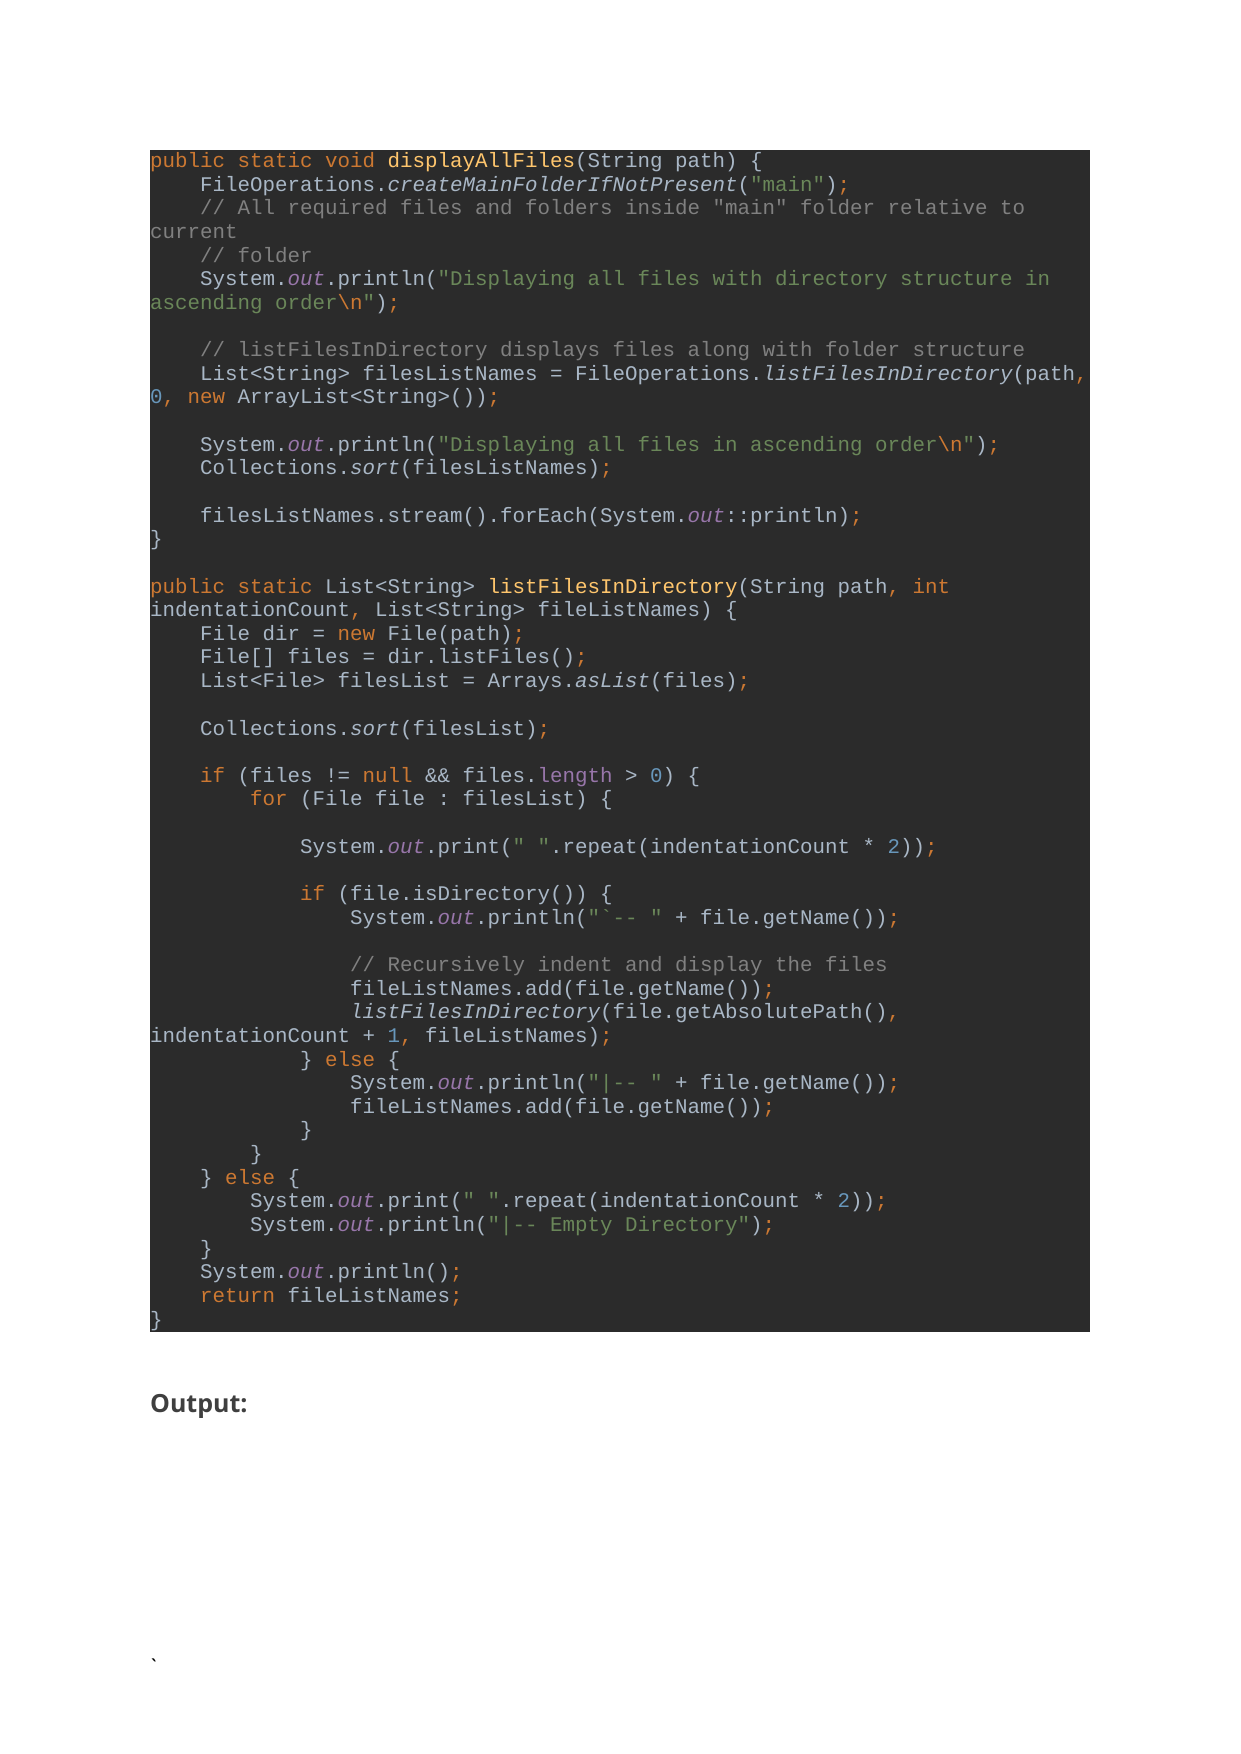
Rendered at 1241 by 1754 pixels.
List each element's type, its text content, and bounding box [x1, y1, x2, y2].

text public static void displayAllFiles(String path) { FileOperations.createMainFolderIfNotPresent("main"); // All required files and folders inside "main" folder relative to current // folder System.out.println("Displaying all files with directory structure in ascending order\n"); // listFilesInDirectory displays files along with folder structure List<String> filesListNames = FileOperations.listFilesInDirectory(path, 0, new ArrayList<String>()); System.out.println("Displaying all files in ascending order\n"); Collections.sort(filesListNames); filesListNames.stream().forEach(System.out::println); } public static List<String> listFilesInDirectory(String path, int indentationCount, List<String> fileListNames) { File dir = new File(path); File[] files = dir.listFiles(); List<File> filesList = Arrays.asList(files); Collections.sort(filesList); if (files != null && files.length > 0) { for (File file : filesList) { System.out.print(" ".repeat(indentationCount * 2)); if (file.isDirectory()) { System.out.println("`-- " + file.getName()); // Recursively indent and display the files fileListNames.add(file.getName()); listFilesInDirectory(file.getAbsolutePath(), indentationCount + 1, fileListNames); } else { System.out.println("|-- " + file.getName()); fileListNames.add(file.getName()); } } } else { System.out.print(" ".repeat(indentationCount * 2)); System.out.println("|-- Empty Directory"); } System.out.println(); return fileListNames; } [150, 150, 1090, 1332]
text Output: [150, 1386, 1090, 1420]
